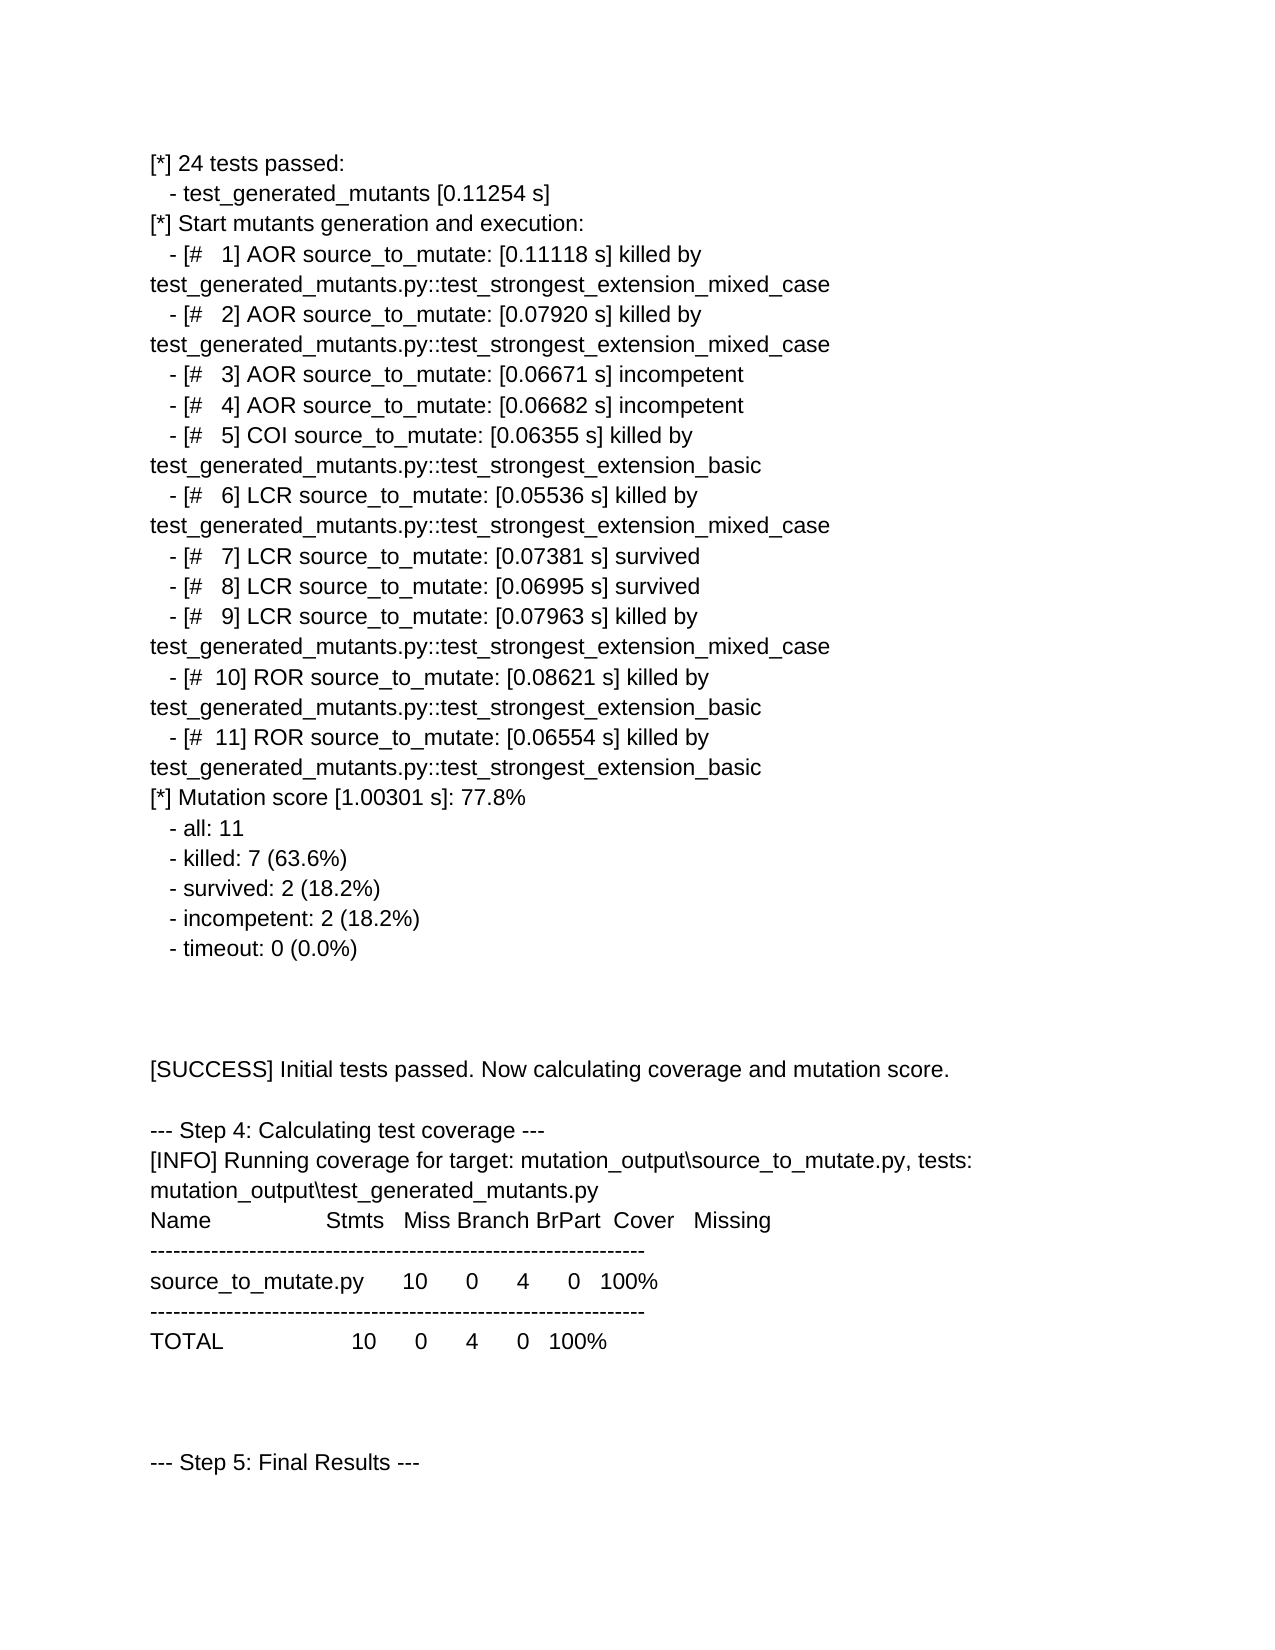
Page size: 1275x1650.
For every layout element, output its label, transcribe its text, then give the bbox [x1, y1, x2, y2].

text - timeout: 0 (0.0%) [150, 935, 1125, 962]
text - [# 4] AOR source_to_mutate: [0.06682 s] incompetent [150, 392, 1125, 418]
text [*] Start mutants generation and execution: [150, 210, 1125, 237]
text [*] Mutation score [1.00301 s]: 77.8% [150, 784, 1125, 811]
text - [# 11] ROR source_to_mutate: [0.06554 s] killed by test_generated_mutants.py::test_strongest_extension_basic [150, 724, 1125, 781]
text - [# 6] LCR source_to_mutate: [0.05536 s] killed by test_generated_mutants.py::test_strongest_extension_mixed_case [150, 482, 1125, 539]
text - test_generated_mutants [0.11254 s] [150, 180, 1125, 207]
text --- Step 5: Final Results --- [150, 1449, 1125, 1475]
text ----------------------------------------------------------------- [150, 1298, 1125, 1324]
text - [# 5] COI source_to_mutate: [0.06355 s] killed by test_generated_mutants.py::test_strongest_extension_basic [150, 422, 1125, 478]
text Name Stmts Miss Branch BrPart Cover Missing [150, 1207, 1125, 1234]
text TOTAL 10 0 4 0 100% [150, 1328, 1125, 1354]
text - incompetent: 2 (18.2%) [150, 905, 1125, 932]
text - [# 3] AOR source_to_mutate: [0.06671 s] incompetent [150, 361, 1125, 388]
text ----------------------------------------------------------------- [150, 1237, 1125, 1264]
text - [# 1] AOR source_to_mutate: [0.11118 s] killed by test_generated_mutants.py::test_strongest_extension_mixed_case [150, 241, 1125, 297]
text - all: 11 [150, 814, 1125, 841]
text - [# 8] LCR source_to_mutate: [0.06995 s] survived [150, 573, 1125, 599]
text [INFO] Running coverage for target: mutation_output\source_to_mutate.py, tests: mutation_output\test_generated_mutants.py [150, 1147, 1125, 1203]
text - survived: 2 (18.2%) [150, 875, 1125, 901]
text - [# 10] ROR source_to_mutate: [0.08621 s] killed by test_generated_mutants.py::test_strongest_extension_basic [150, 663, 1125, 720]
text - [# 2] AOR source_to_mutate: [0.07920 s] killed by test_generated_mutants.py::test_strongest_extension_mixed_case [150, 301, 1125, 358]
text - [# 9] LCR source_to_mutate: [0.07963 s] killed by test_generated_mutants.py::test_strongest_extension_mixed_case [150, 603, 1125, 660]
text - [# 7] LCR source_to_mutate: [0.07381 s] survived [150, 543, 1125, 569]
text [SUCCESS] Initial tests passed. Now calculating coverage and mutation score. [150, 1056, 1125, 1083]
text source_to_mutate.py 10 0 4 0 100% [150, 1268, 1125, 1294]
text - killed: 7 (63.6%) [150, 845, 1125, 871]
text [*] 24 tests passed: [150, 150, 1125, 176]
text --- Step 4: Calculating test coverage --- [150, 1117, 1125, 1143]
